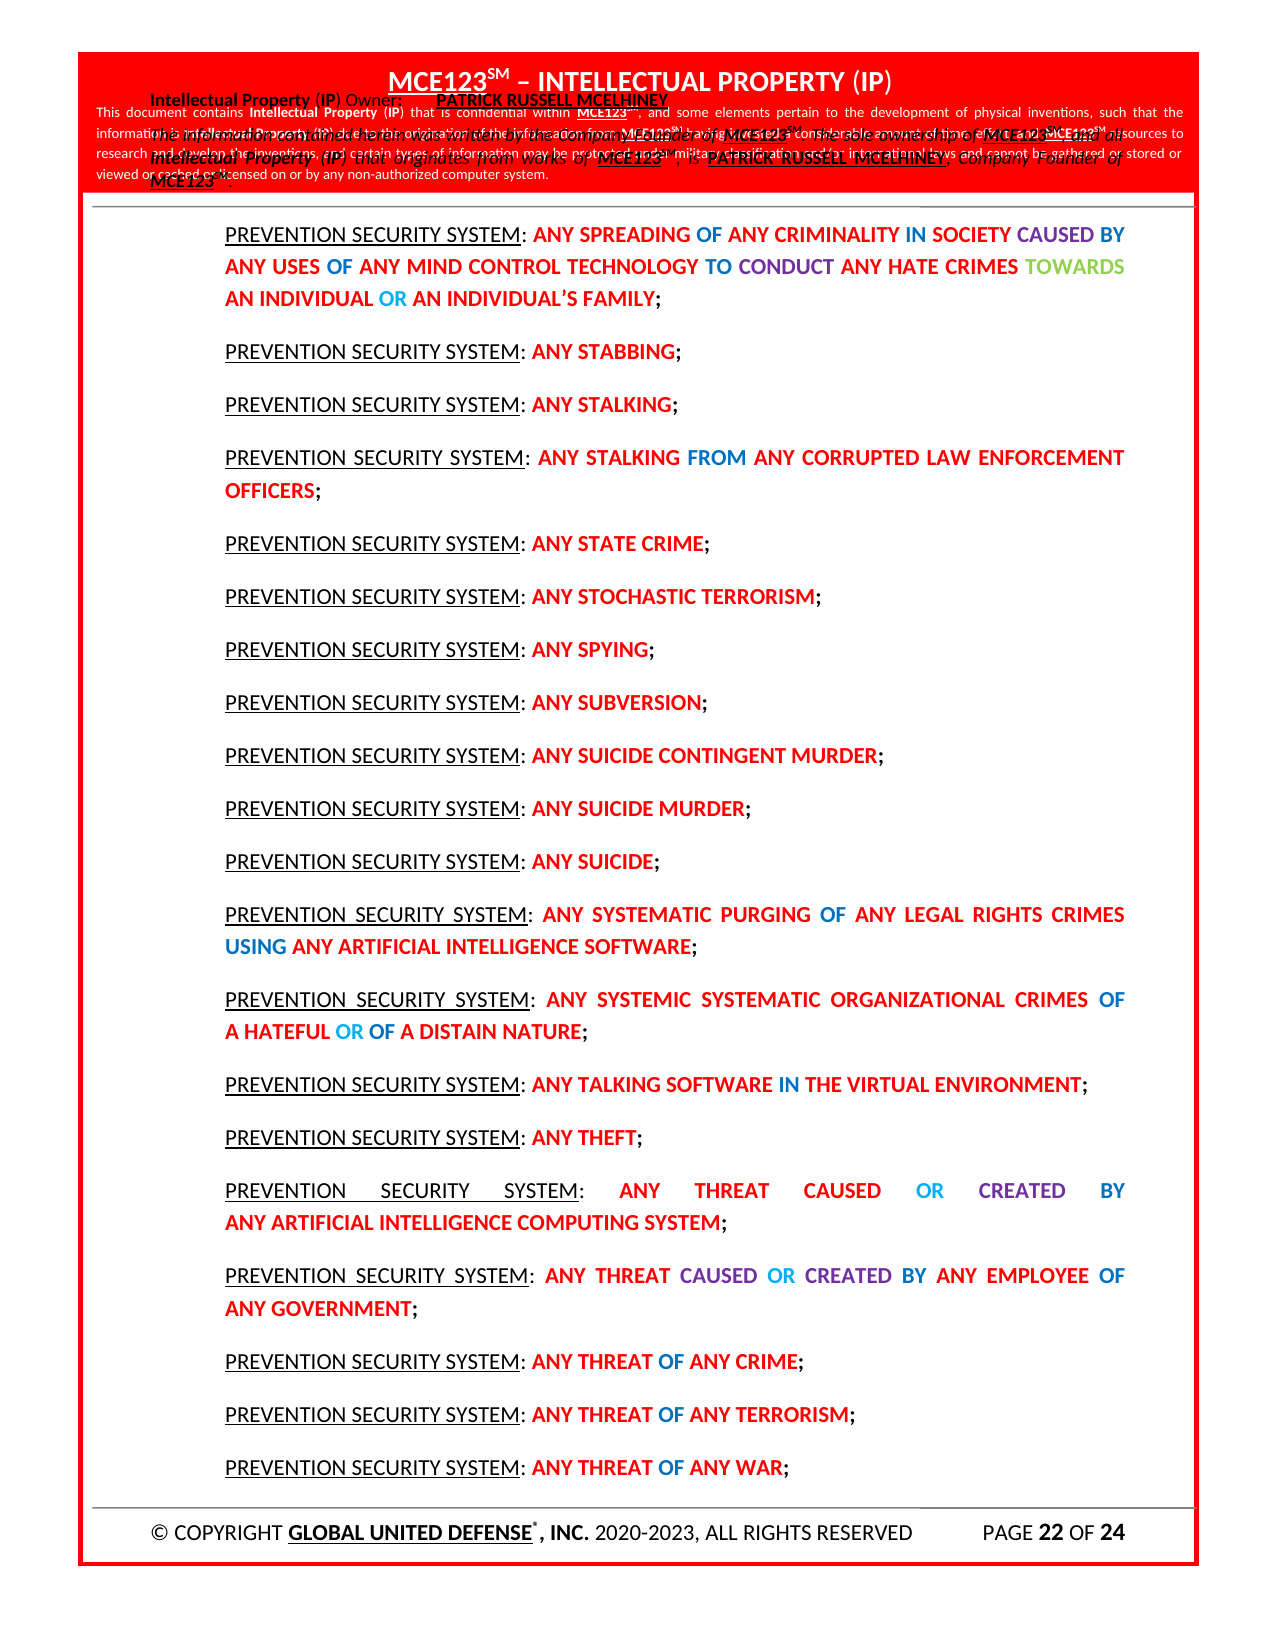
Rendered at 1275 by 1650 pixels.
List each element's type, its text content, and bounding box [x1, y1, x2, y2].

text PREVENTION SECURITY SYSTEM: ANY THREAT OF ANY CRIME; [187, 1347, 1125, 1375]
text PREVENTION SECURITY SYSTEM: ANY STOCHASTIC TERRORISM; [187, 582, 1125, 610]
text PREVENTION SECURITY SYSTEM: ANY SUICIDE; [187, 847, 1125, 875]
text PREVENTION SECURITY SYSTEM: ANY THREAT CAUSED OR CREATED BY ANY ARTIFICIAL INTELLIGENCE COMPUTING SYSTEM; [225, 1176, 1125, 1237]
text PREVENTION SECURITY SYSTEM: ANY STALKING; [187, 391, 1125, 418]
text PREVENTION SECURITY SYSTEM: ANY SUICIDE CONTINGENT MURDER; [187, 741, 1125, 769]
text PREVENTION SECURITY SYSTEM: ANY THREAT OF ANY WAR; [187, 1453, 1125, 1481]
text PREVENTION SECURITY SYSTEM: ANY STATE CRIME; [187, 529, 1125, 557]
text PREVENTION SECURITY SYSTEM: ANY STABBING; [187, 337, 1125, 366]
text PREVENTION SECURITY SYSTEM: ANY THEFT; [187, 1123, 1125, 1151]
text PREVENTION SECURITY SYSTEM: ANY SPREADING OF ANY CRIMINALITY IN SOCIETY CAUSED BY ANY USES OF ANY MIND CONTROL TECHNOLOGY TO CONDUCT ANY HATE CRIMES TOWARDS AN INDIVIDUAL OR AN INDIVIDUAL’S FAMILY; [225, 220, 1125, 312]
text PREVENTION SECURITY SYSTEM: ANY SUICIDE MURDER; [187, 794, 1125, 822]
text PREVENTION SECURITY SYSTEM: ANY SYSTEMIC SYSTEMATIC ORGANIZATIONAL CRIMES OF A HATEFUL OR OF A DISTAIN NATURE; [225, 985, 1125, 1045]
text PREVENTION SECURITY SYSTEM: ANY TALKING SOFTWARE IN THE VIRTUAL ENVIRONMENT; [187, 1070, 1125, 1098]
text PREVENTION SECURITY SYSTEM: ANY STALKING FROM ANY CORRUPTED LAW ENFORCEMENT OFFICERS; [225, 443, 1125, 504]
text PREVENTION SECURITY SYSTEM: ANY SUBVERSION; [187, 688, 1125, 716]
text PREVENTION SECURITY SYSTEM: ANY THREAT CAUSED OR CREATED BY ANY EMPLOYEE OF ANY GOVERNMENT; [225, 1262, 1125, 1322]
text PREVENTION SECURITY SYSTEM: ANY SPYING; [187, 635, 1125, 663]
text PREVENTION SECURITY SYSTEM: ANY THREAT OF ANY TERRORISM; [187, 1400, 1125, 1428]
text PREVENTION SECURITY SYSTEM: ANY SYSTEMATIC PURGING OF ANY LEGAL RIGHTS CRIMES USING ANY ARTIFICIAL INTELLIGENCE SOFTWARE; [225, 900, 1125, 960]
